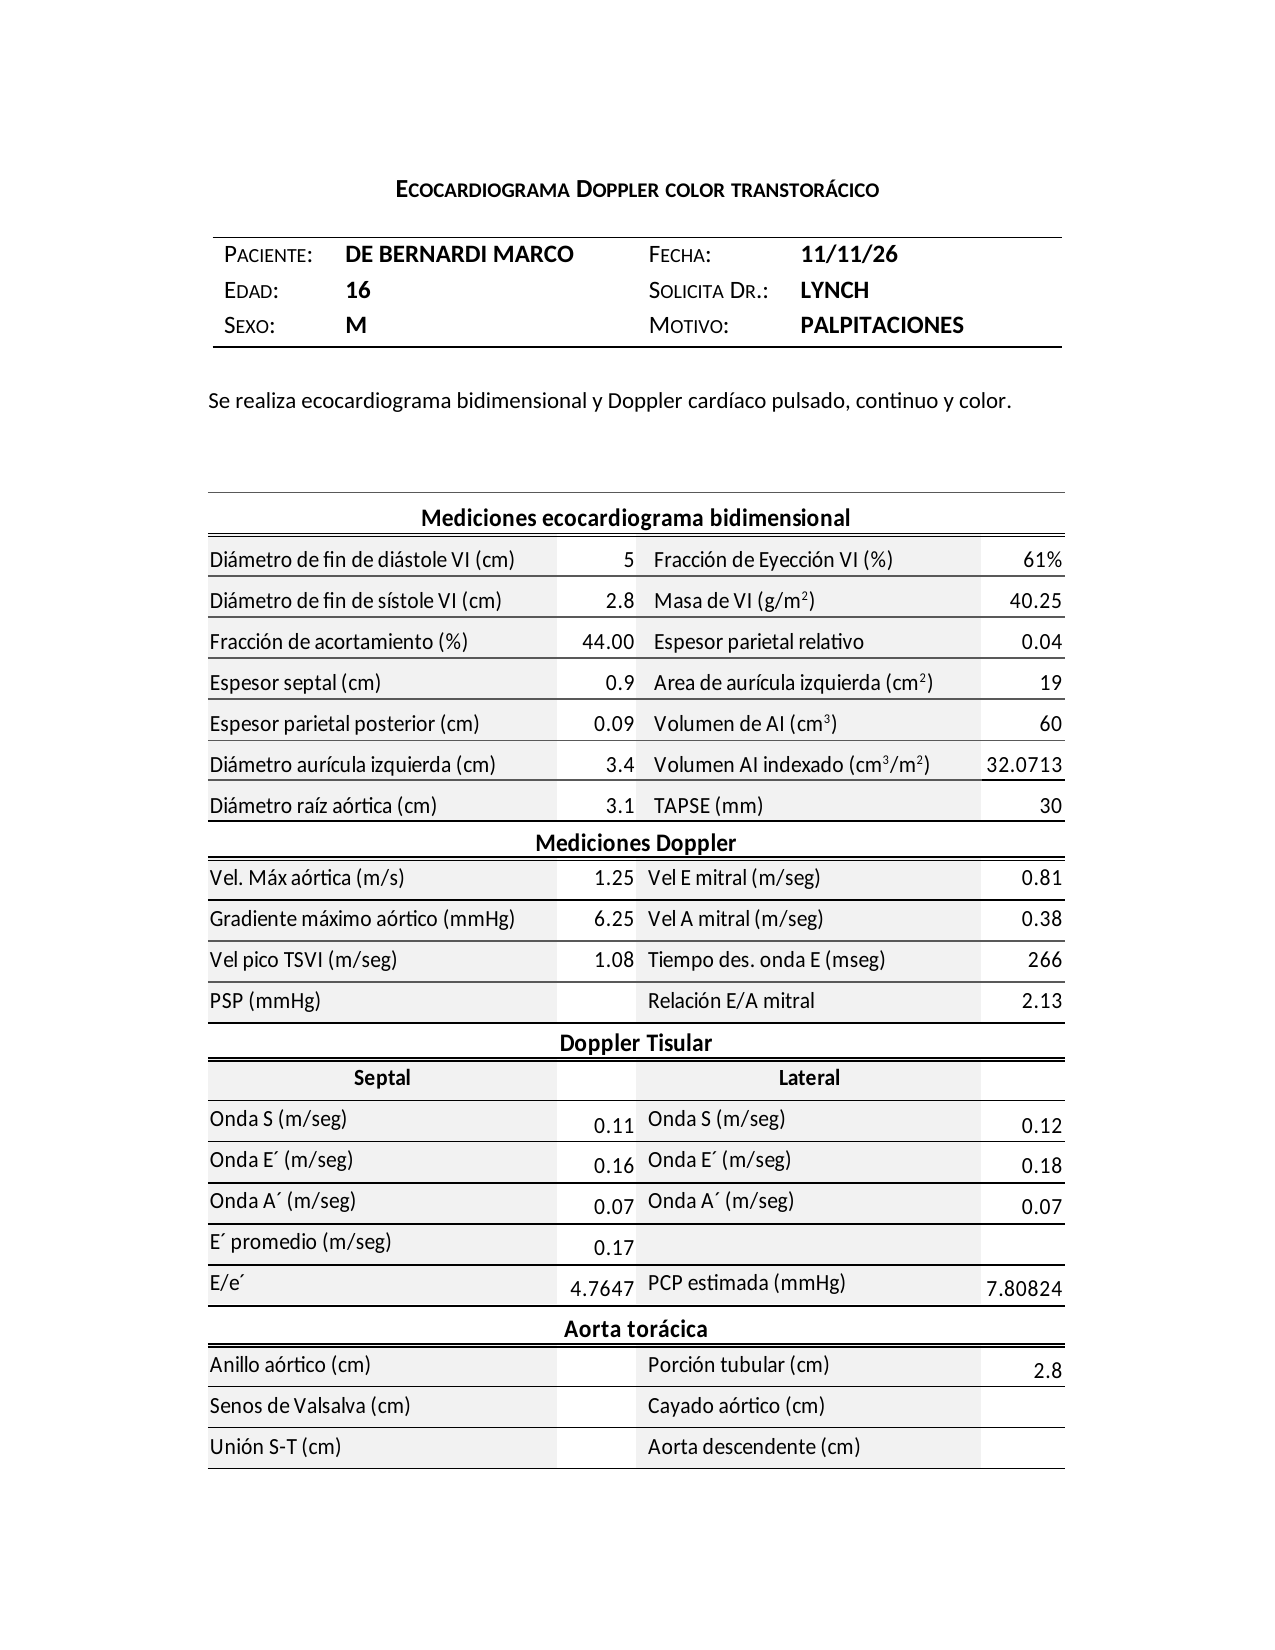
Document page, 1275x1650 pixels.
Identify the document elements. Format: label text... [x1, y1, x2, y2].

table_cell Motivo: [638, 309, 789, 346]
table_cell LYNCH [789, 274, 1062, 309]
table_cell PALPITACIONES [789, 309, 1062, 346]
table_cell M [334, 309, 637, 346]
table_cell DE BERNARDI MARCO [334, 238, 637, 274]
table_cell Paciente: [213, 238, 334, 274]
table_cell Sexo: [213, 309, 334, 346]
table_cell Edad: [213, 274, 334, 309]
table_cell Fecha: [638, 238, 789, 274]
table_cell 10/05/18 [789, 238, 1062, 274]
table_header Ecocardiograma Doppler color transtorácico [213, 171, 1062, 237]
table_cell 16 [334, 274, 637, 309]
text Se realiza ecocardiograma bidimensional y Doppler cardíaco pulsado, continuo y color. [177, 386, 1098, 414]
table_cell Solicita Dr.: [638, 274, 789, 309]
